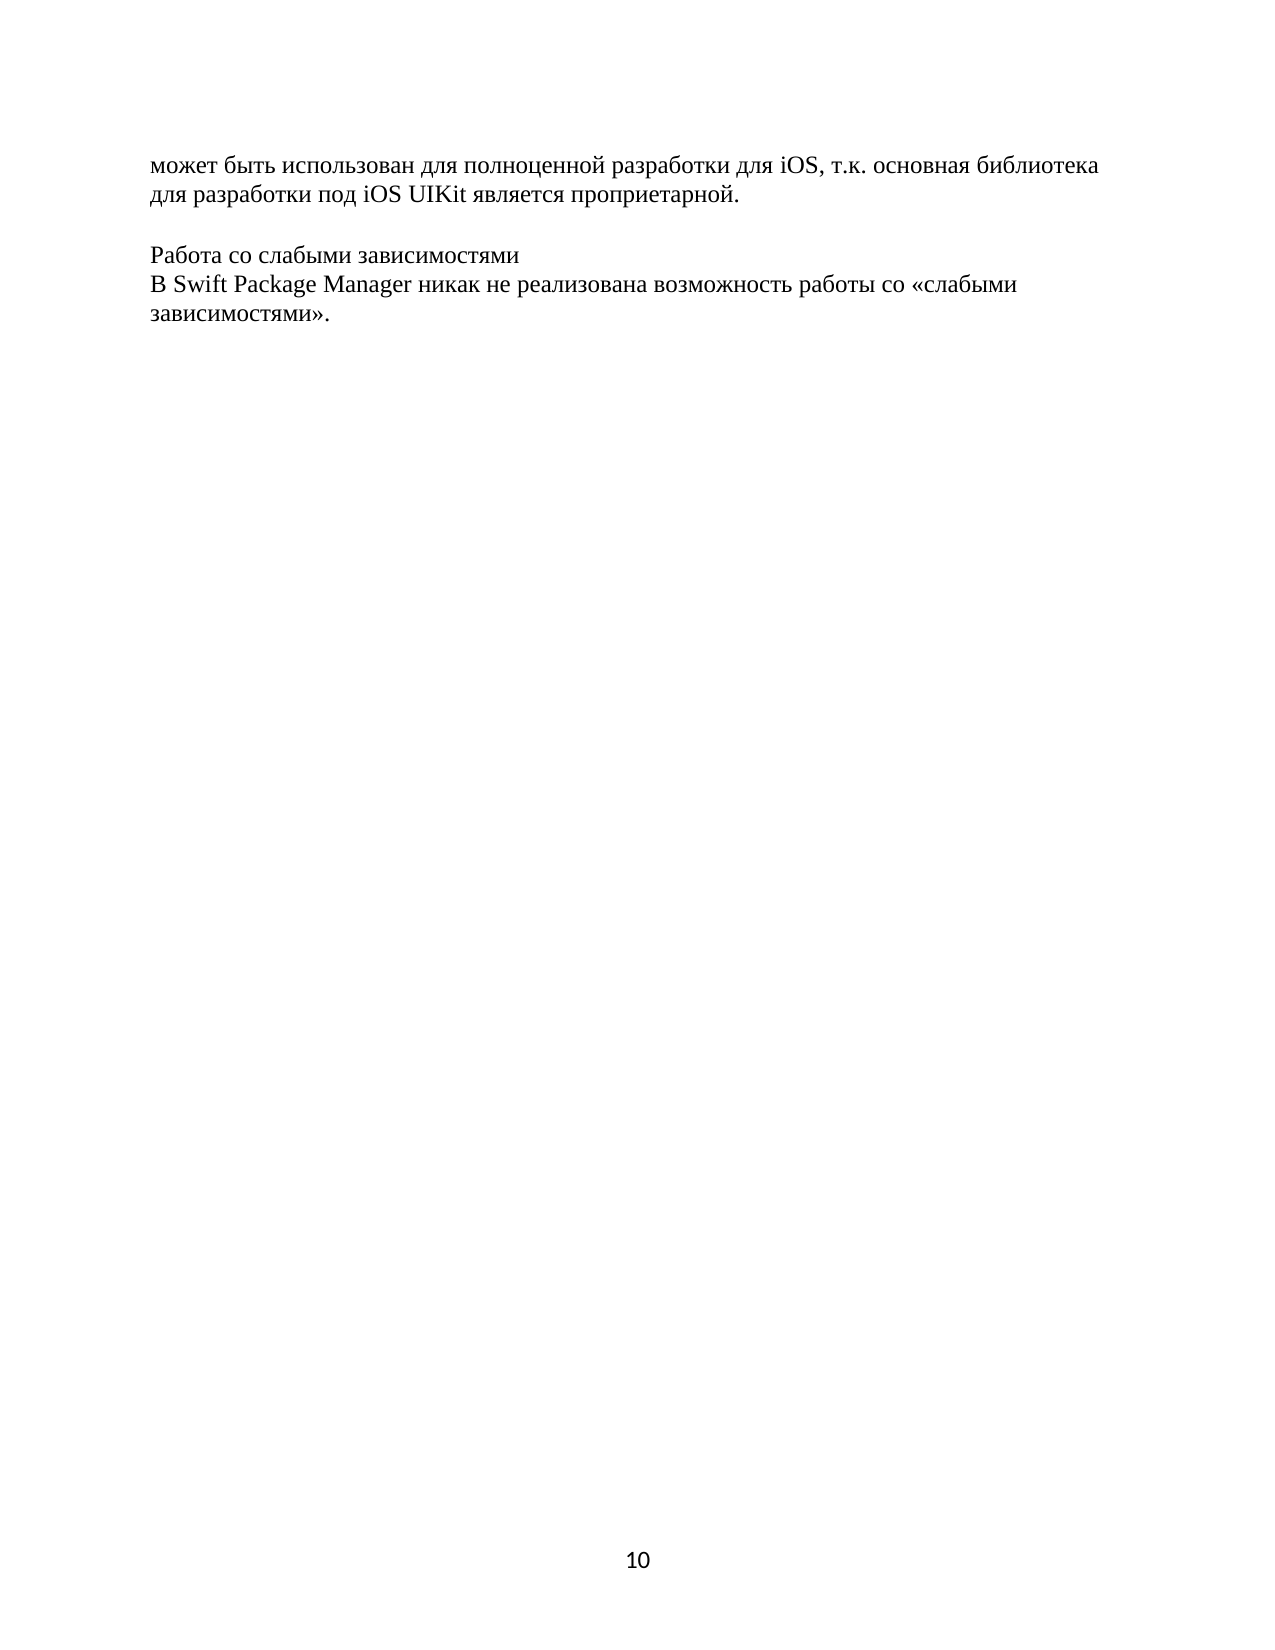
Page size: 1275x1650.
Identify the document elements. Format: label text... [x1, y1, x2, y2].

text В Swift Package Manager никак не реализована возможность работы со «слабыми зависимостями». [150, 269, 1125, 327]
subtitle Работа со слабыми зависимостями [150, 240, 1125, 269]
